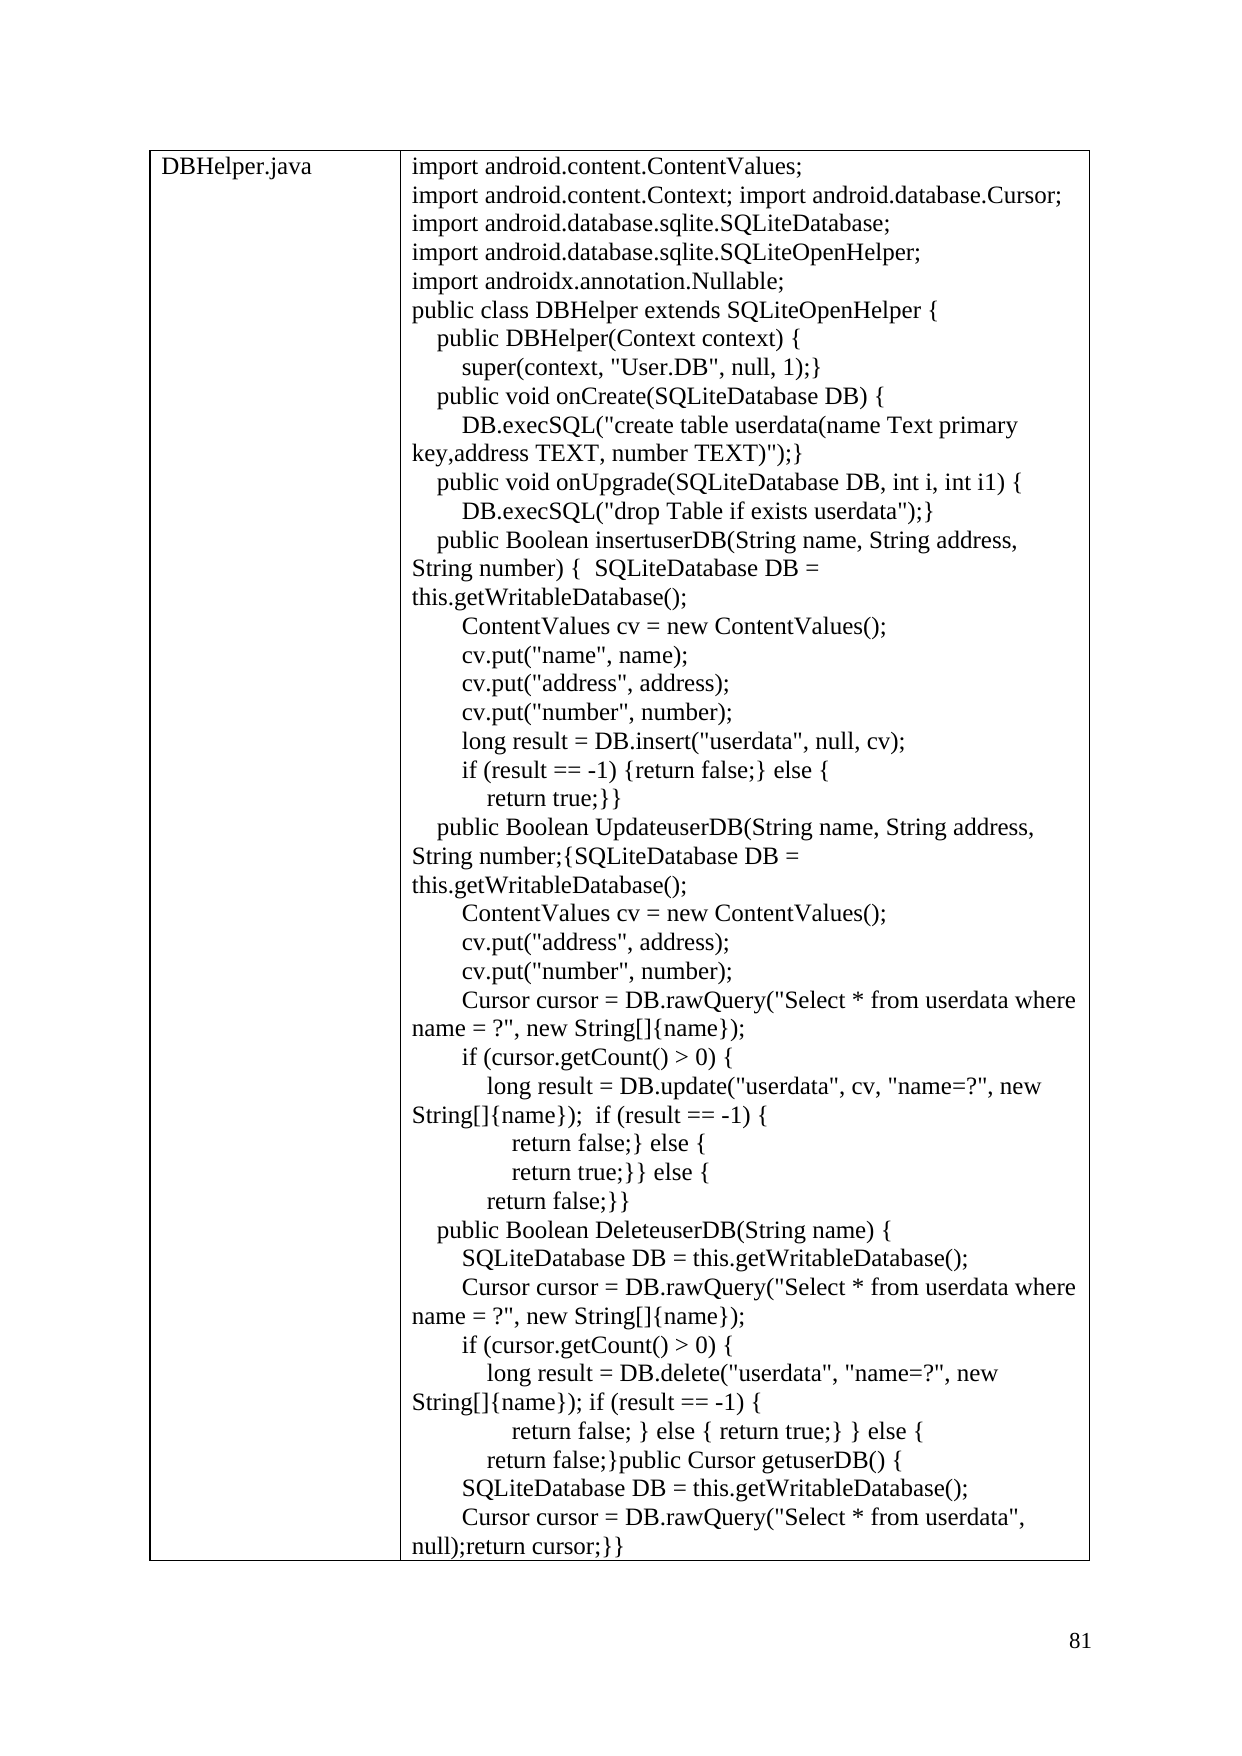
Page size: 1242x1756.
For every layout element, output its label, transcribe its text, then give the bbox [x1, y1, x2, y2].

table_cell DBHelper.java [151, 151, 400, 1560]
table_cell import android.content.ContentValues; import android.content.Context; import android.database.Cursor; import android.database.sqlite.SQLiteDatabase; import android.database.sqlite.SQLiteOpenHelper; import androidx.annotation.Nullable; public class DBHelper extends SQLiteOpenHelper { public DBHelper(Context context) { super(context, "User.DB", null, 1);} public void onCreate(SQLiteDatabase DB) { DB.execSQL("create table userdata(name Text primary key,address TEXT, number TEXT)");} public void onUpgrade(SQLiteDatabase DB, int i, int i1) { DB.execSQL("drop Table if exists userdata");} public Boolean insertuserDB(String name, String address, String number) { SQLiteDatabase DB = this.getWritableDatabase(); ContentValues cv = new ContentValues(); cv.put("name", name); cv.put("address", address); cv.put("number", number); long result = DB.insert("userdata", null, cv); if (result == -1) {return false;} else { return true;}} public Boolean UpdateuserDB(String name, String address, String number;{SQLiteDatabase DB = this.getWritableDatabase(); ContentValues cv = new ContentValues(); cv.put("address", address); cv.put("number", number); Cursor cursor = DB.rawQuery("Select * from userdata where name = ?", new String[]{name}); if (cursor.getCount() > 0) { long result = DB.update("userdata", cv, "name=?", new String[]{name}); if (result == -1) { return false;} else { return true;}} else { return false;}} public Boolean DeleteuserDB(String name) { SQLiteDatabase DB = this.getWritableDatabase(); Cursor cursor = DB.rawQuery("Select * from userdata where name = ?", new String[]{name}); if (cursor.getCount() > 0) { long result = DB.delete("userdata", "name=?", new String[]{name}); if (result == -1) { return false; } else { return true;} } else { return false;}public Cursor getuserDB() { SQLiteDatabase DB = this.getWritableDatabase(); Cursor cursor = DB.rawQuery("Select * from userdata", null);return cursor;}} [401, 151, 1089, 1560]
